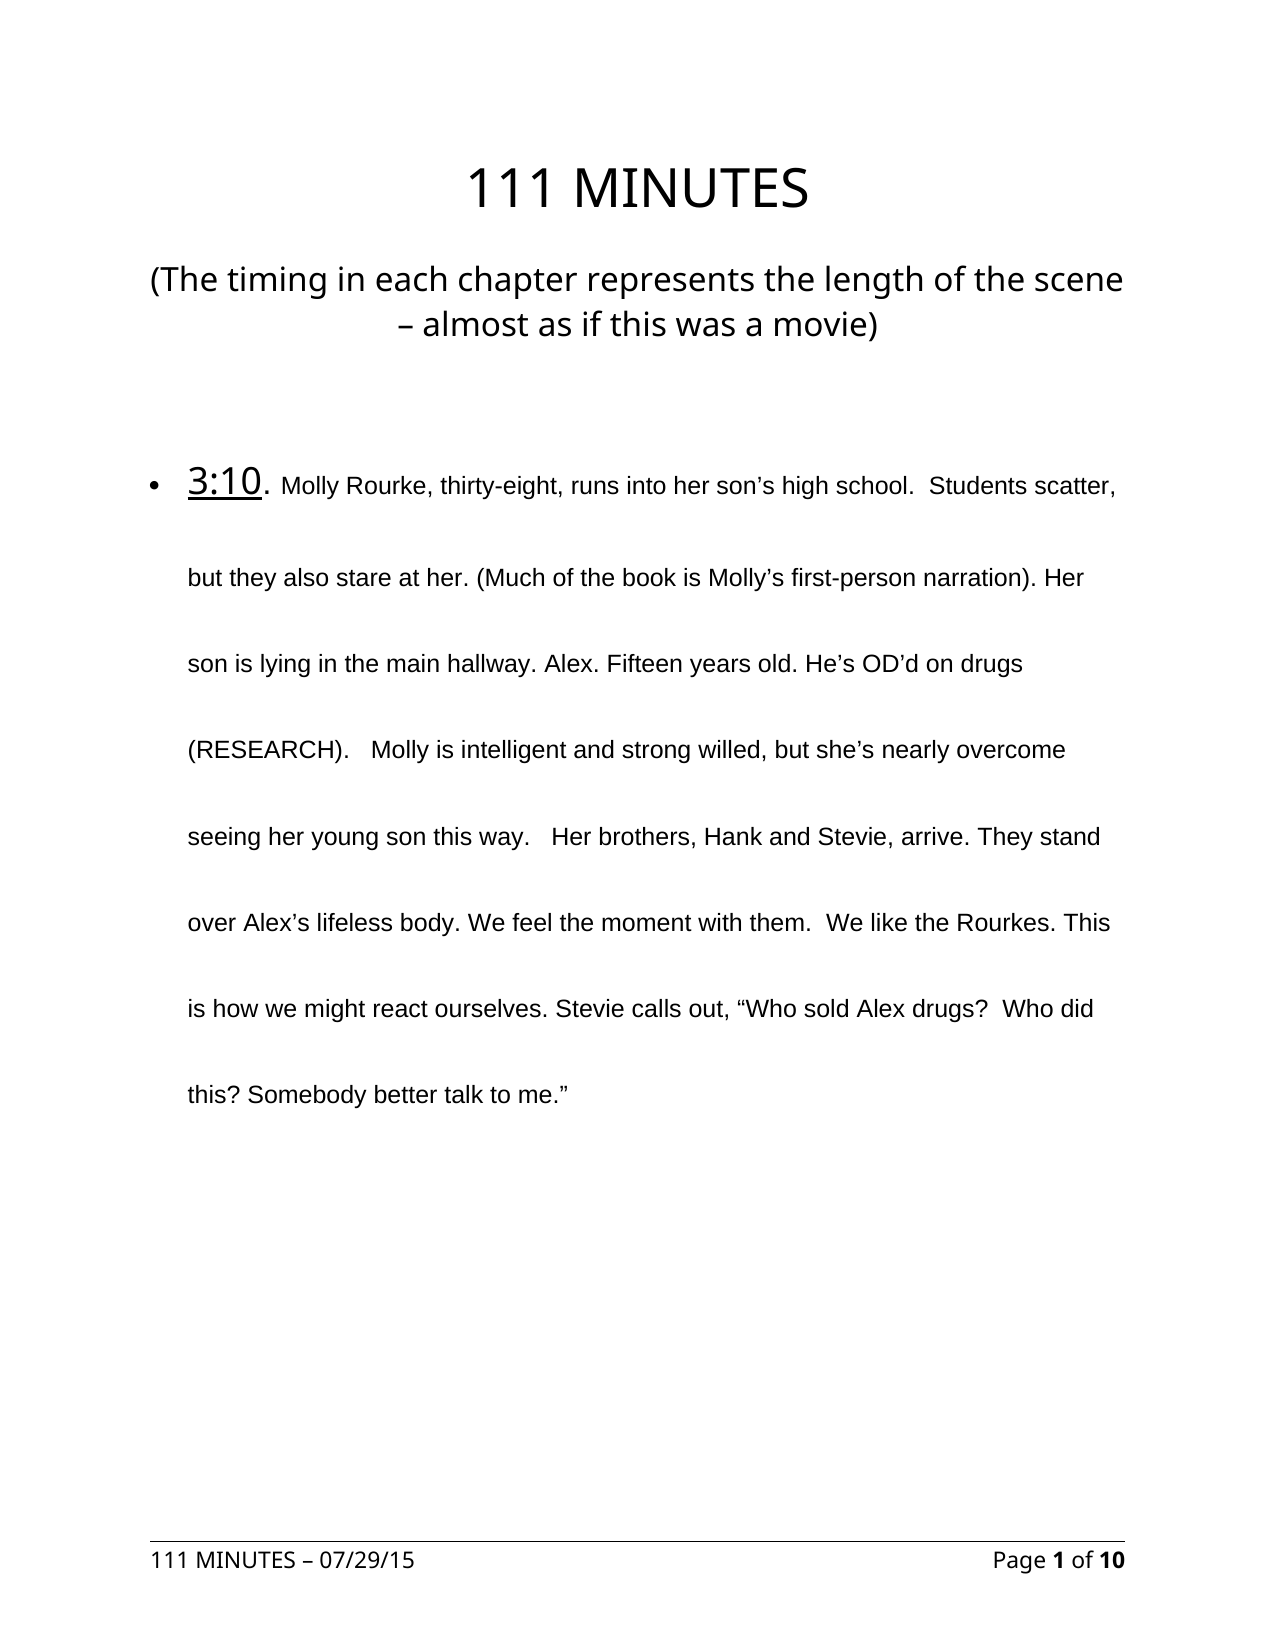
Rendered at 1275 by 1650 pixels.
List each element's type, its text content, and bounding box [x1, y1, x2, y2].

text 111 MINUTES [150, 150, 1125, 224]
list 3:10. Molly Rourke, thirty-eight, runs into her son’s high school. Students scatter, but they also stare at her. (Much of the book is Molly’s first-person narration). Her son is lying in the main hallway. Alex. Fifteen years old. He’s OD’d on drugs (RESEARCH). Molly is intelligent and strong willed, but she’s nearly overcome seeing her young son this way. Her brothers, Hank and Stevie, arrive. They stand over Alex’s lifeless body. We feel the moment with them. We like the Rourkes. This is how we might react ourselves. Stevie calls out, “Who sold Alex drugs? Who did this? Somebody better talk to me.” [150, 454, 1125, 1109]
text (The timing in each chapter represents the length of the scene – almost as if this was a movie) [150, 256, 1125, 346]
